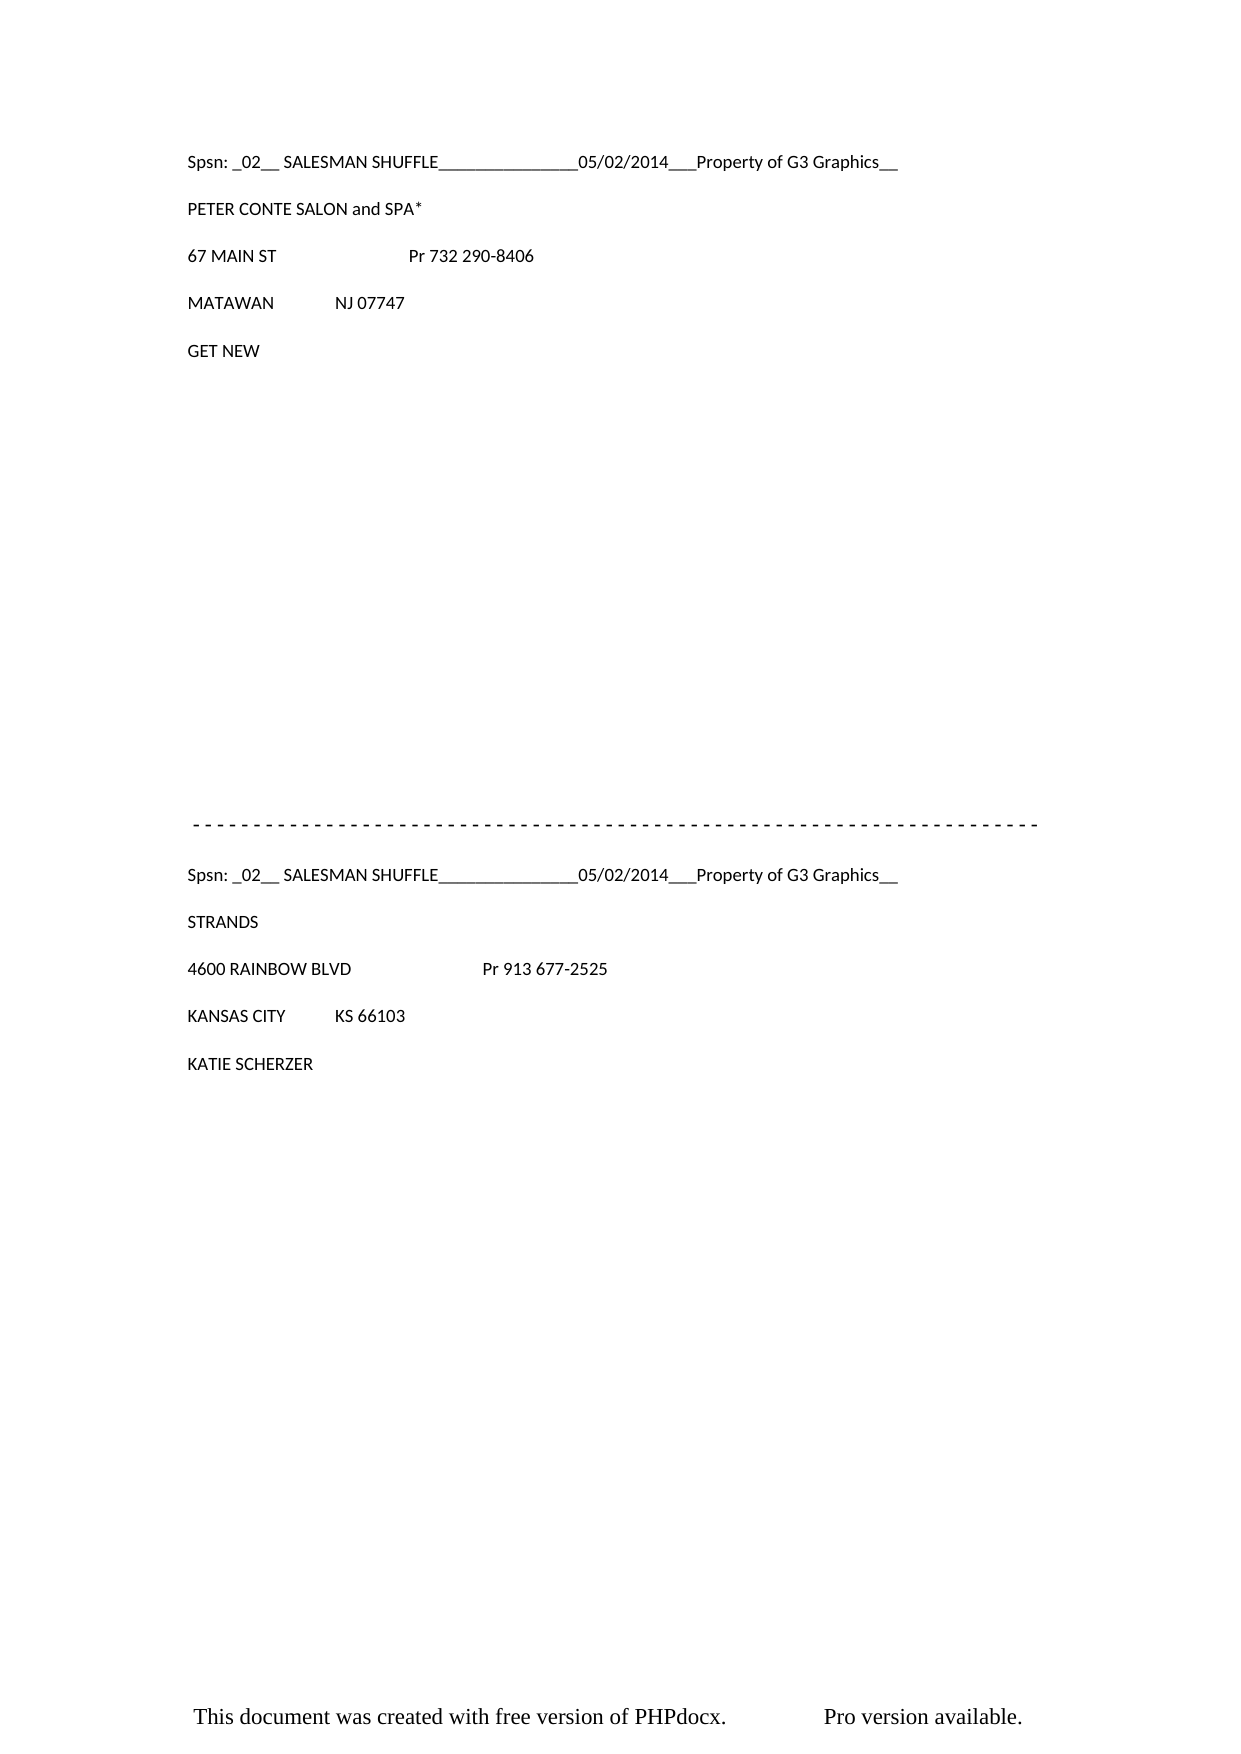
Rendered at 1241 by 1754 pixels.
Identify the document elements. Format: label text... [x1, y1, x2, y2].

text MATAWAN NJ 07747 [187, 292, 1053, 314]
text Spsn: _02__ SALESMAN SHUFFLE_______________05/02/2014___Property of G3 Graphics__ [187, 863, 1053, 886]
text Spsn: _02__ SALESMAN SHUFFLE_______________05/02/2014___Property of G3 Graphics__ [187, 150, 1053, 173]
text KATIE SCHERZER [187, 1052, 1053, 1075]
text KANSAS CITY KS 66103 [187, 1005, 1053, 1028]
text GET NEW [187, 339, 1053, 362]
text - - - - - - - - - - - - - - - - - - - - - - - - - - - - - - - - - - - - - - - - - - - - - - - - - - - - - - - - - - - - - - - - - - - - - - [187, 810, 1053, 838]
text 67 MAIN ST Pr 732 290-8406 [187, 244, 1053, 267]
text PETER CONTE SALON and SPA* [187, 197, 1053, 220]
text STRANDS [187, 910, 1053, 933]
text 4600 RAINBOW BLVD Pr 913 677-2525 [187, 957, 1053, 980]
